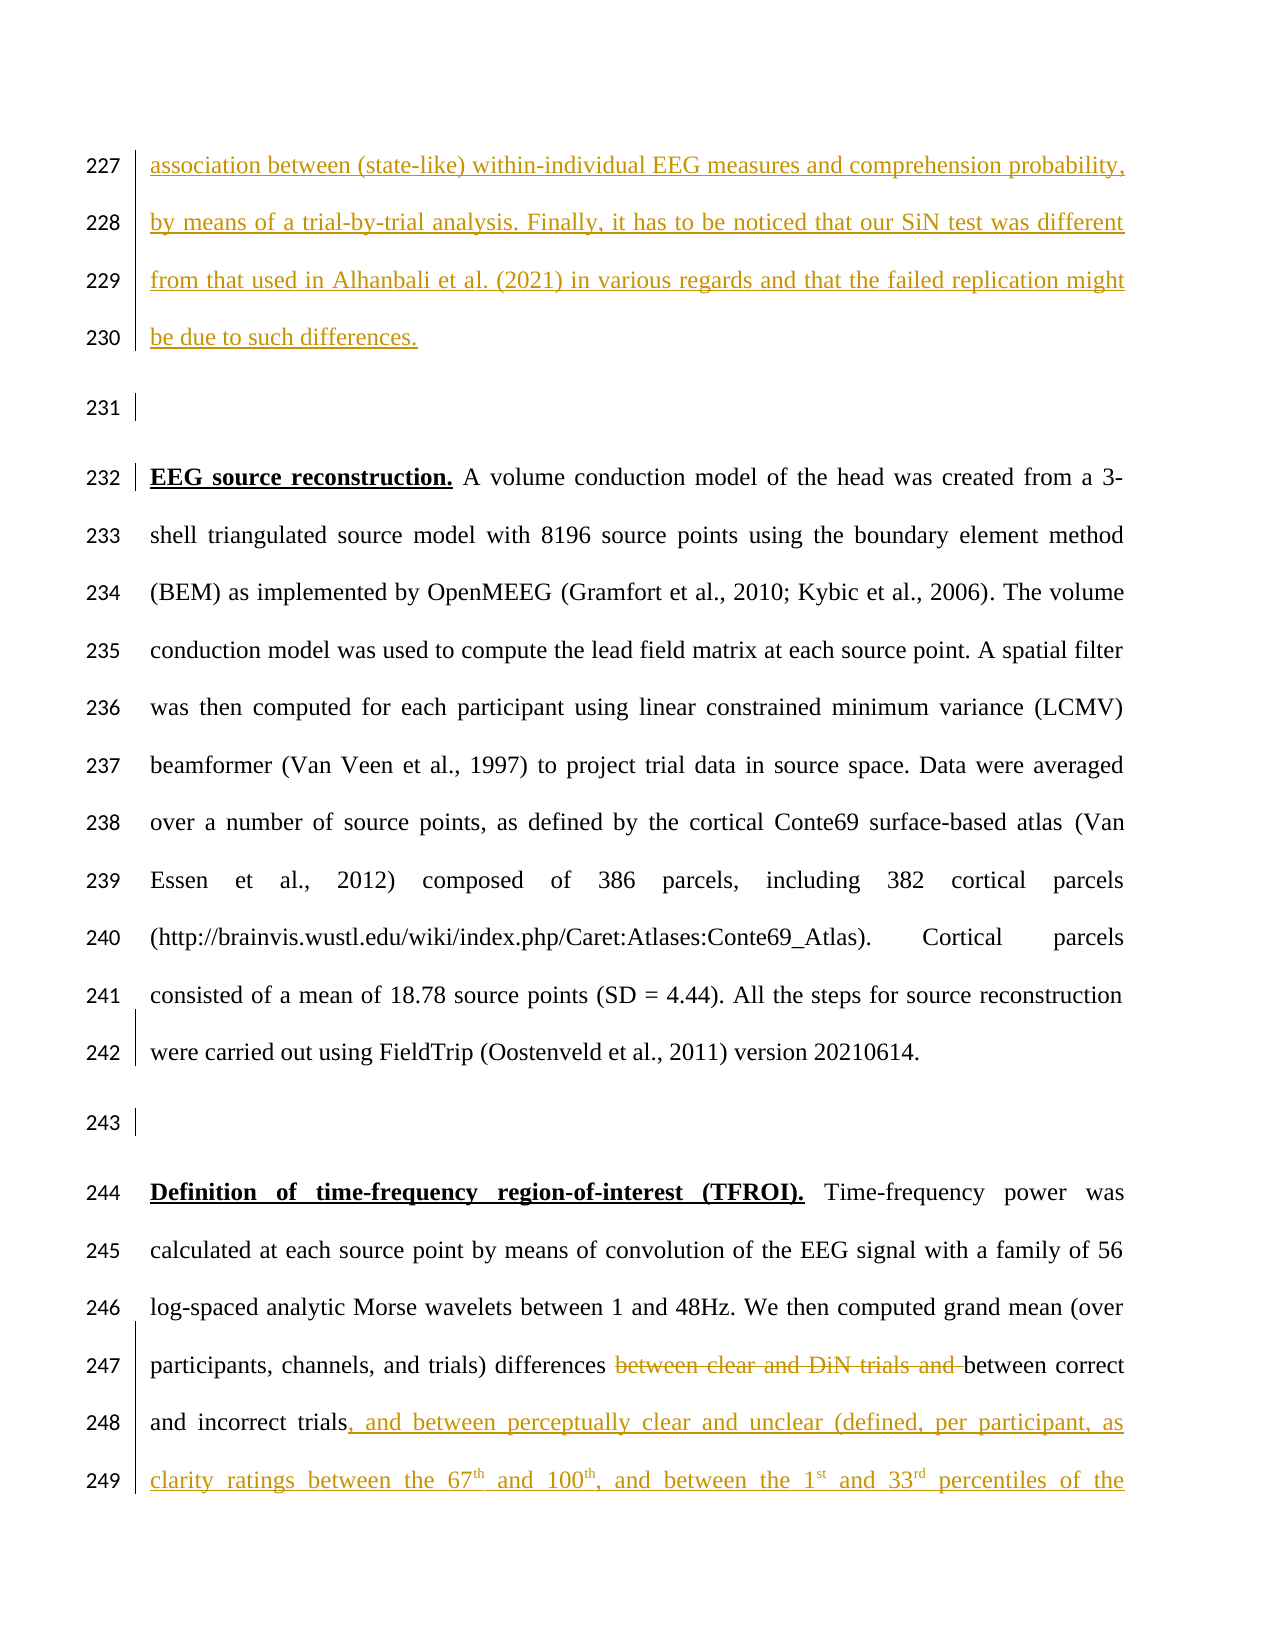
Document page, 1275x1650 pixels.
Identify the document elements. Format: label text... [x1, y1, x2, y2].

text (Alhanbali et al., 2021) [150, 291, 1125, 351]
text (Alhanbali et al., 2021) [150, 176, 1125, 232]
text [150, 1177, 1124, 1490]
text EEG source reconstruction. A volume conduction model of the head was created from a 3-shell triangulated source model with 8196 source points using the boundary element method (BEM) as implemented by OpenMEEG (Gramfort et al., 2010; Kybic et al., 2006). The volume conduction model was used to compute the lead field matrix at each source point. A spatial filter was then computed for each participant using linear constrained minimum variance (LCMV) beamformer (Van Veen et al., 1997) to project trial data in source space. Data were averaged over a number of source points, as defined by the cortical Conte69 surface-based atlas (Van Essen et al., 2012) composed of 386 parcels, including 382 cortical parcels (http://brainvis.wustl.edu/wiki/index.php/Caret:Atlases:Conte69_Atlas). Cortical parcels consisted of a mean of 18.78 source points (SD = 4.44). All the steps for source reconstruction were carried out using FieldTrip (Oostenveld et al., 2011) version 20210614. [150, 462, 1124, 1066]
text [150, 150, 1125, 175]
text (Alhanbali et al., 2021) [150, 234, 1125, 290]
